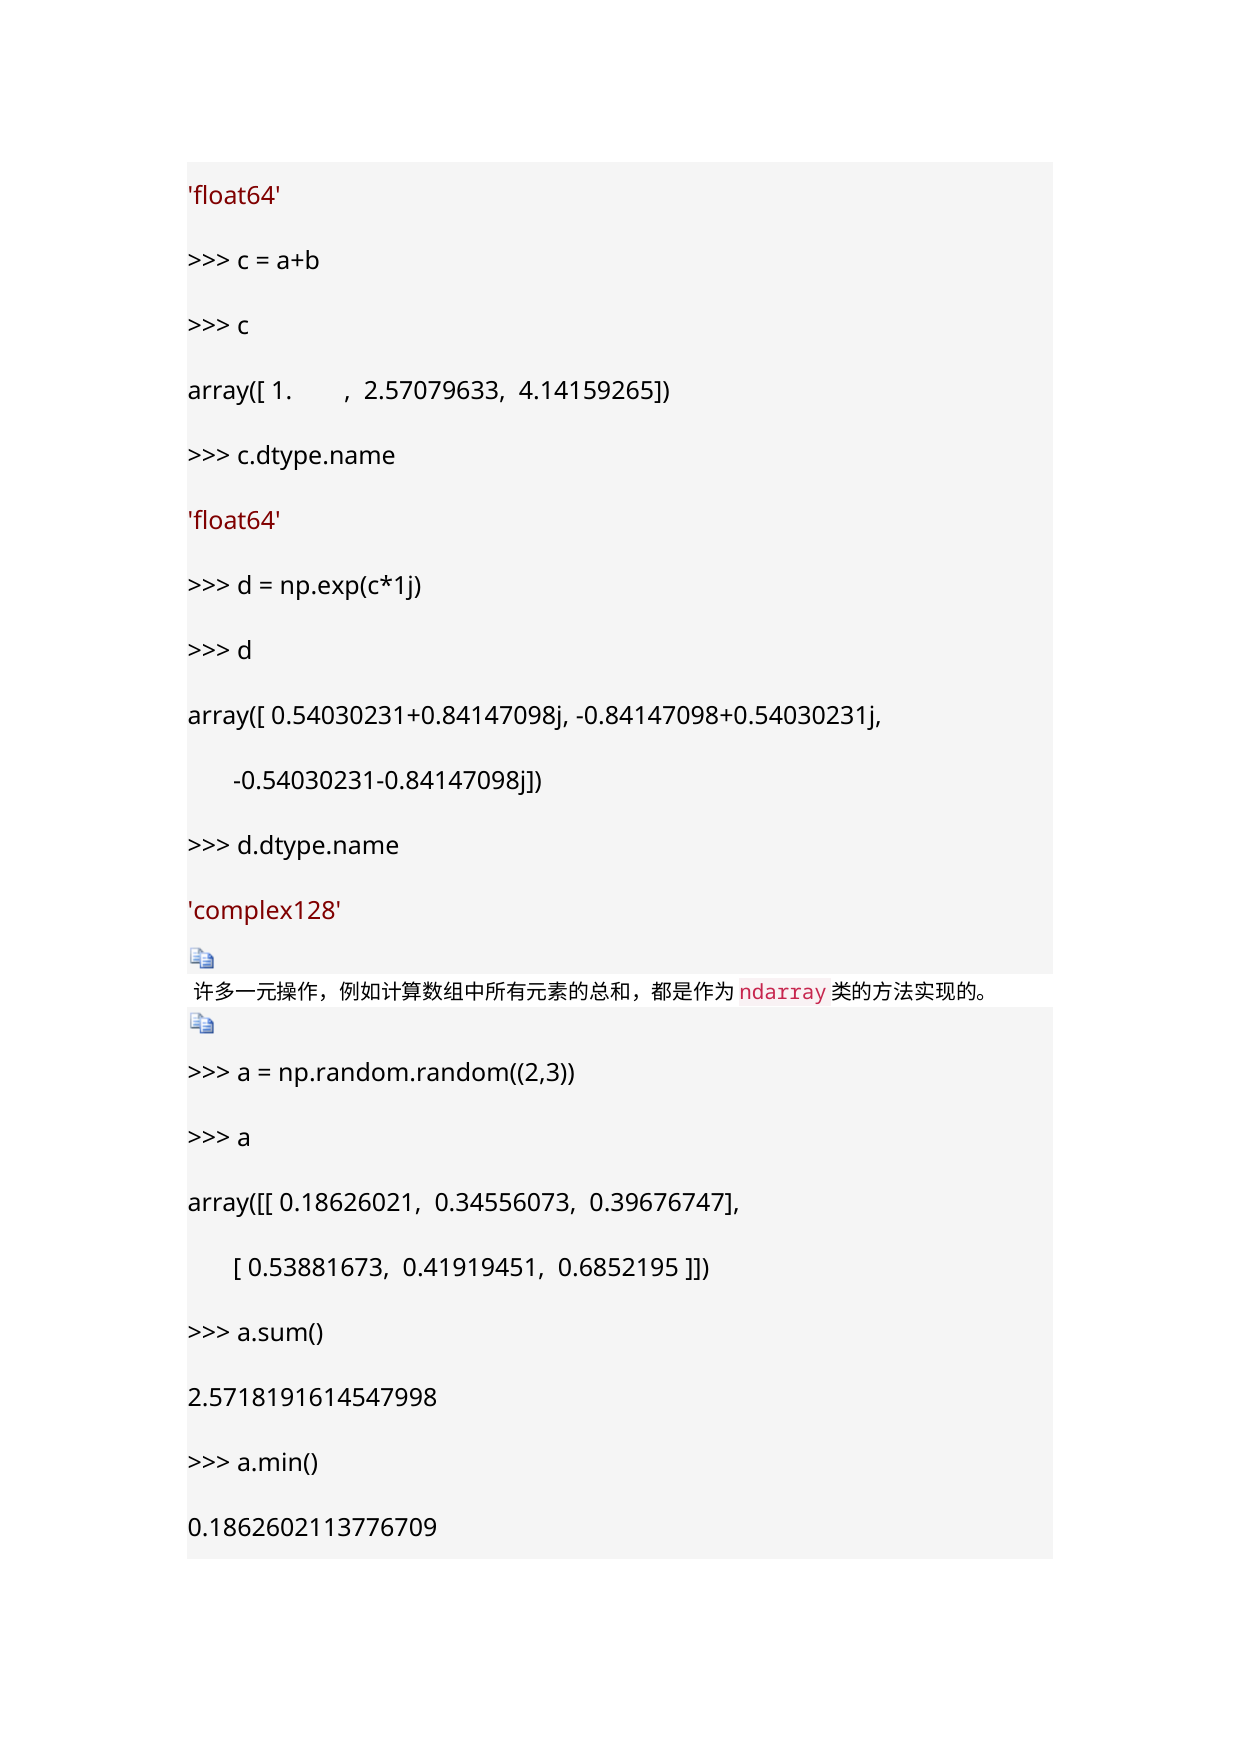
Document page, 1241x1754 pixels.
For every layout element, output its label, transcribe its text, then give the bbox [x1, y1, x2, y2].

text >>> d.dtype.name [187, 812, 1053, 877]
text >>> d [187, 617, 1053, 682]
text >>> a [187, 1104, 1053, 1169]
text 'float64' [187, 162, 1053, 227]
text >>> a = np.random.random((2,3)) [187, 1039, 1053, 1104]
text 'float64' [187, 487, 1053, 552]
text 许多一元操作，例如计算数组中所有元素的总和，都是作为ndarray类的方法实现的。 [187, 974, 1053, 1007]
text [ 0.53881673, 0.41919451, 0.6852195 ]]) [187, 1234, 1053, 1299]
text array([ 1. , 2.57079633, 4.14159265]) [187, 357, 1053, 422]
text >>> c.dtype.name [187, 422, 1053, 487]
text >>> a.sum() [187, 1299, 1053, 1364]
text array([[ 0.18626021, 0.34556073, 0.39676747], [187, 1169, 1053, 1234]
text >>> a.min() [187, 1429, 1053, 1494]
text array([ 0.54030231+0.84147098j, -0.84147098+0.54030231j, [187, 682, 1053, 747]
text >>> c = a+b [187, 227, 1053, 292]
text -0.54030231-0.84147098j]) [187, 747, 1053, 812]
text >>> d = np.exp(c*1j) [187, 552, 1053, 617]
text 'complex128' [187, 877, 1053, 942]
picture [187, 1007, 219, 1039]
text >>> c [187, 292, 1053, 357]
text 0.1862602113776709 [187, 1494, 1053, 1559]
text 2.5718191614547998 [187, 1364, 1053, 1429]
picture [187, 942, 219, 974]
